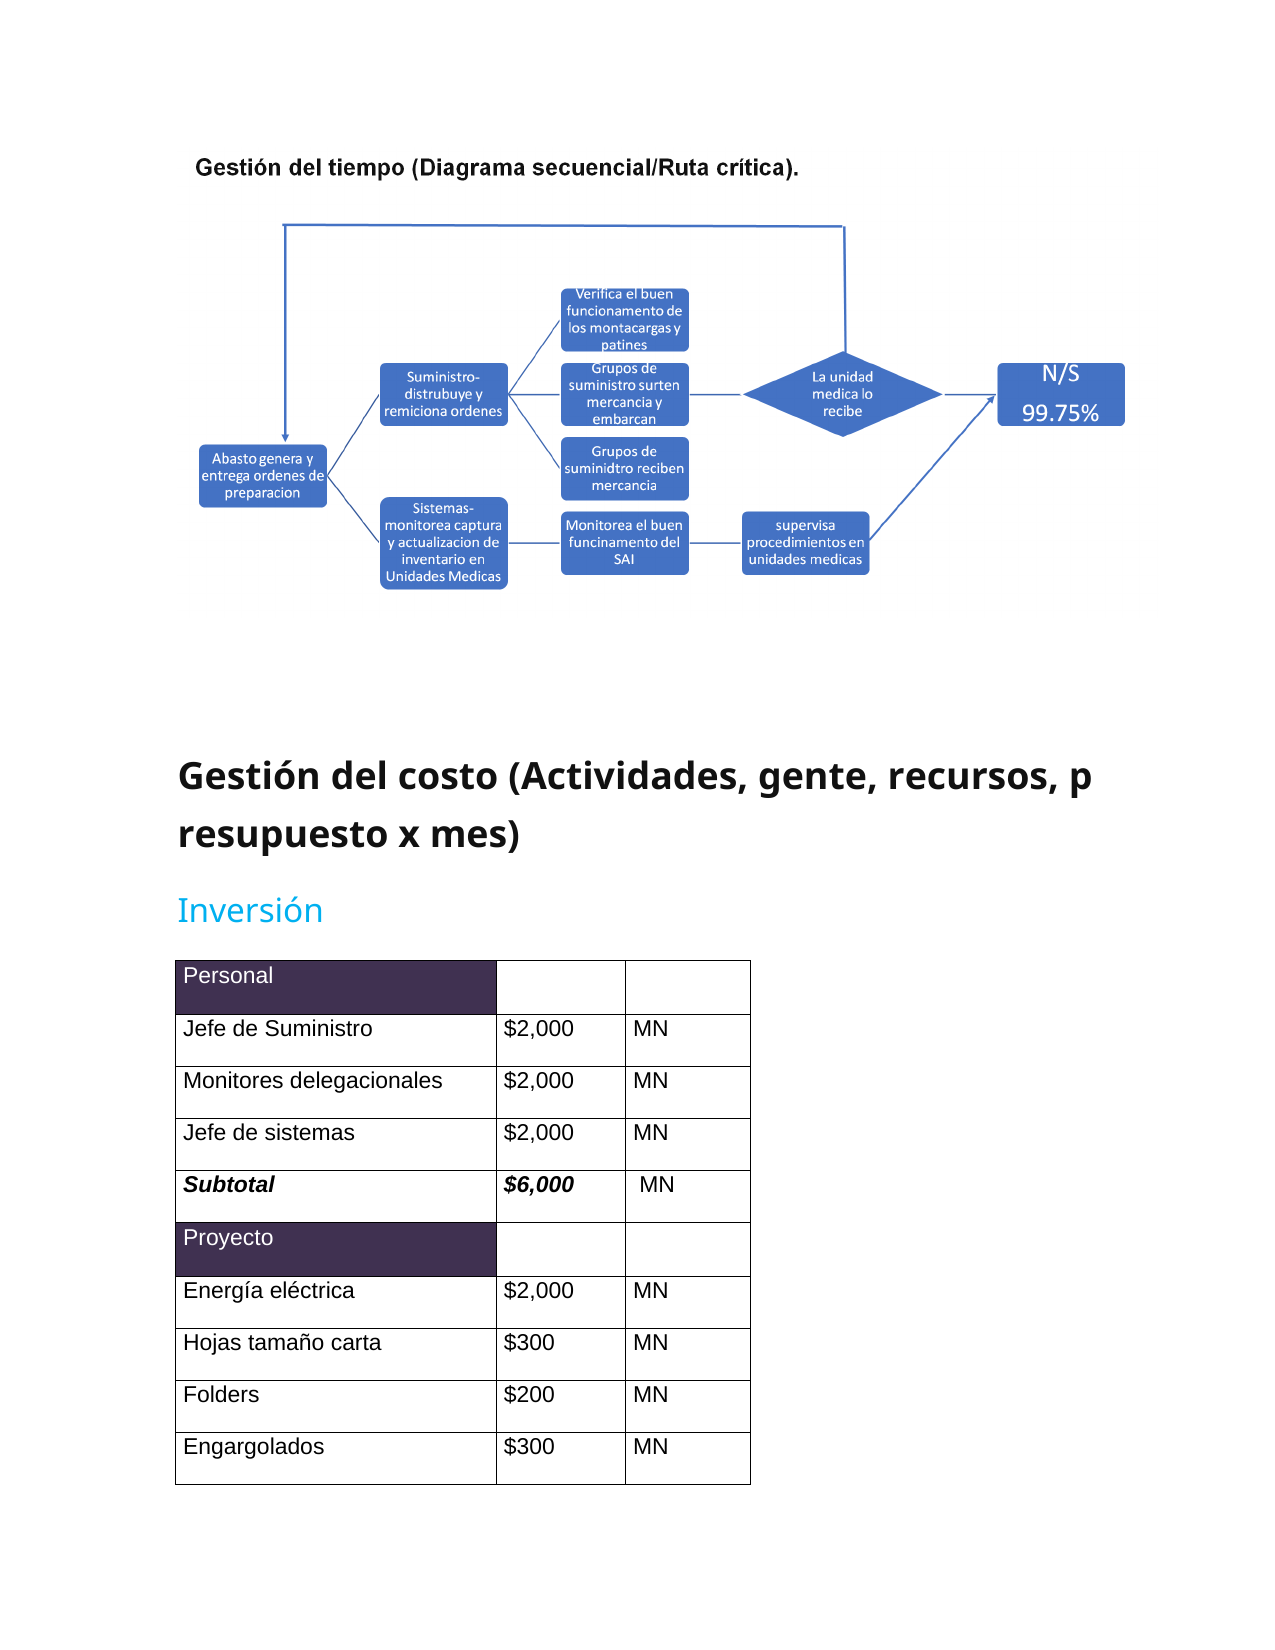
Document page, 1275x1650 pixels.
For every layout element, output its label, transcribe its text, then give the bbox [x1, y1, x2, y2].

picture [177, 147, 1160, 618]
text Gestión del costo (Actividades, gente, recursos, presupuesto x mes) [177, 749, 1098, 859]
text Inversión [177, 887, 1098, 932]
table_cell Subtotal [176, 1171, 496, 1222]
table_cell $6,000 [497, 1171, 625, 1222]
table_cell Monitores delegacionales [176, 1067, 496, 1118]
table_cell Jefe de sistemas [176, 1119, 496, 1170]
table_header [497, 961, 625, 1014]
table_cell $200 [497, 1381, 625, 1432]
table_cell [497, 1223, 625, 1276]
table_cell $2,000 [497, 1277, 625, 1328]
table_cell MN [626, 1433, 750, 1484]
table_cell Jefe de Suministro [176, 1015, 496, 1066]
table_cell Energía eléctrica [176, 1277, 496, 1328]
table_cell MN [626, 1171, 750, 1222]
table_cell Engargolados [176, 1433, 496, 1484]
table_cell Folders [176, 1381, 496, 1432]
table_cell $2,000 [497, 1067, 625, 1118]
table_cell $2,000 [497, 1119, 625, 1170]
table_header [626, 961, 750, 1014]
table_cell [626, 1223, 750, 1276]
table_cell Hojas tamaño carta [176, 1329, 496, 1380]
table_cell $2,000 [497, 1015, 625, 1066]
table_cell $300 [497, 1433, 625, 1484]
table_cell MN [626, 1277, 750, 1328]
table_cell MN [626, 1381, 750, 1432]
table_cell Proyecto [176, 1223, 496, 1276]
table_cell MN [626, 1119, 750, 1170]
table_cell MN [626, 1329, 750, 1380]
table_header Personal [176, 961, 496, 1014]
table_cell MN [626, 1067, 750, 1118]
table_cell $300 [497, 1329, 625, 1380]
table_cell MN [626, 1015, 750, 1066]
